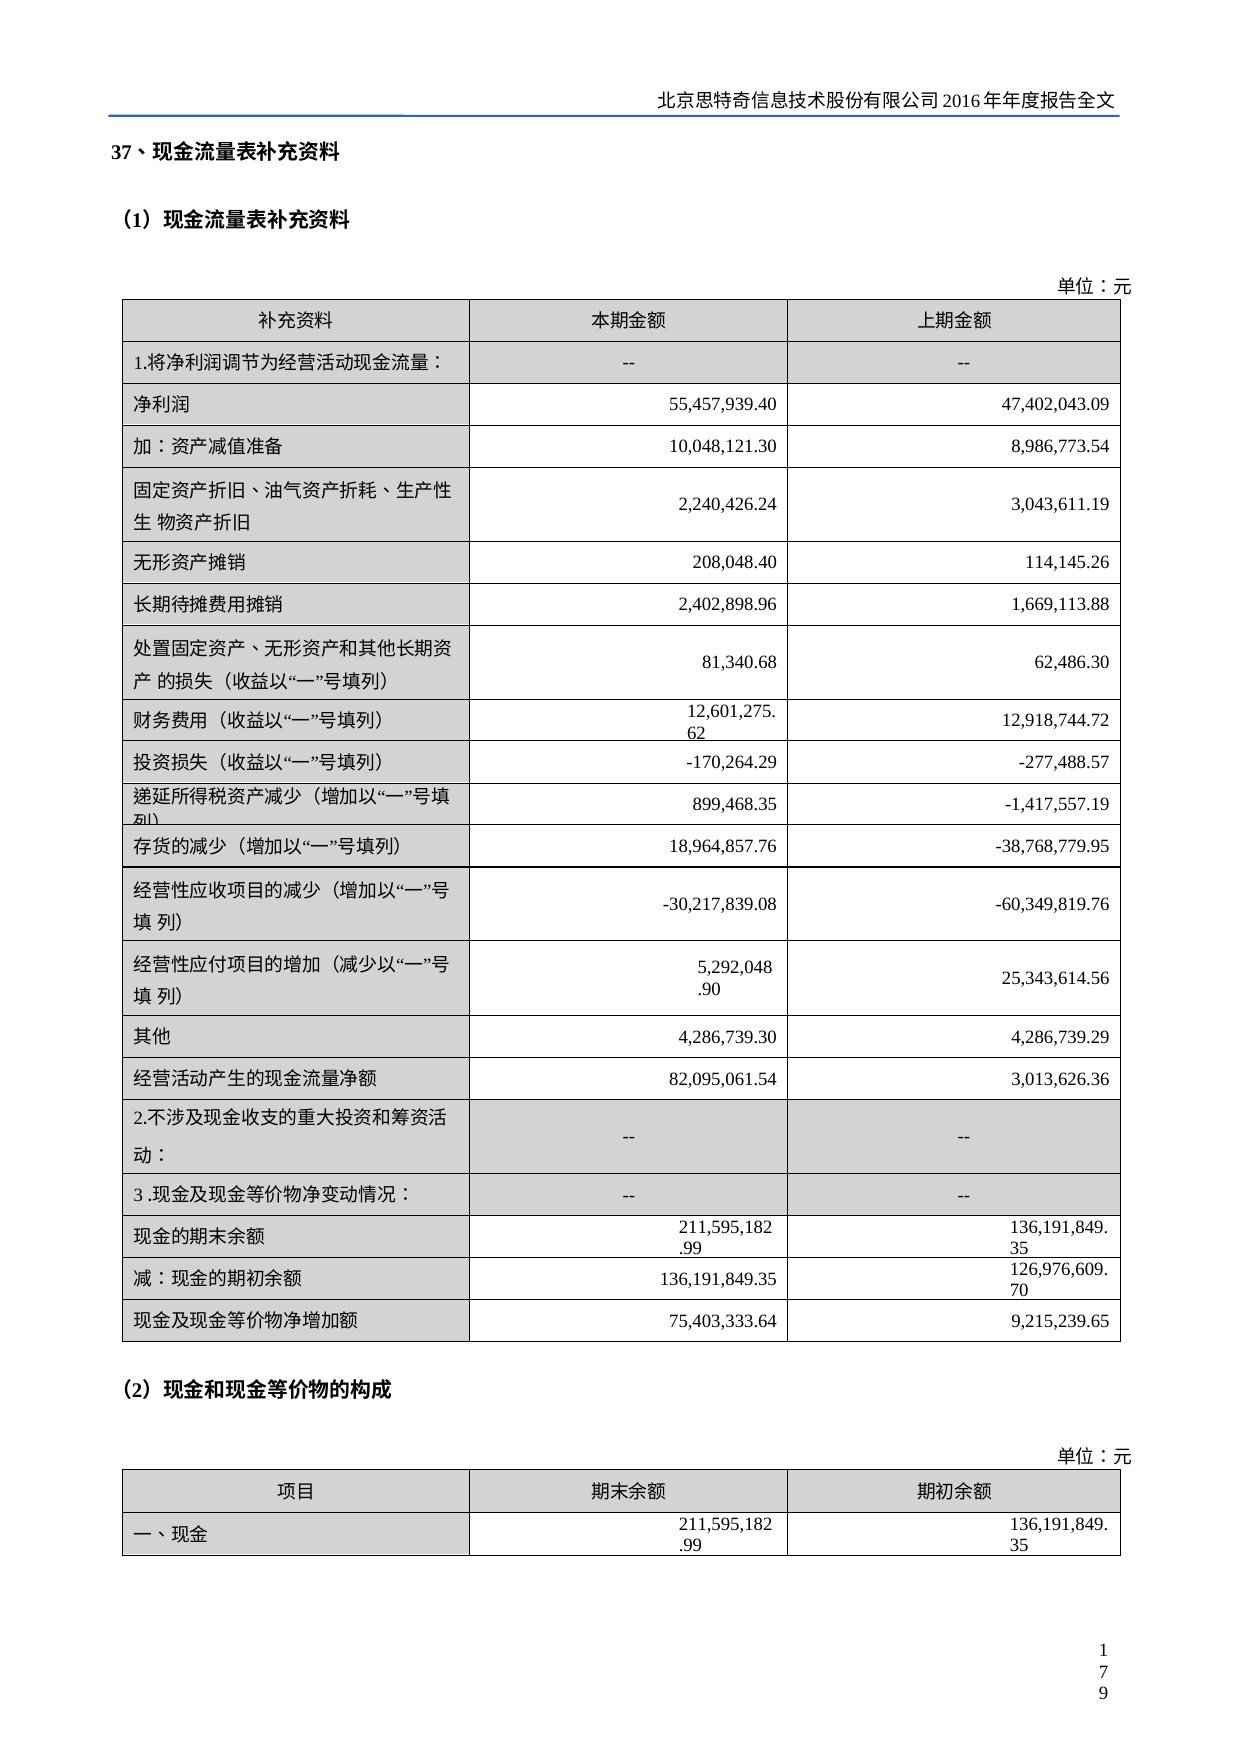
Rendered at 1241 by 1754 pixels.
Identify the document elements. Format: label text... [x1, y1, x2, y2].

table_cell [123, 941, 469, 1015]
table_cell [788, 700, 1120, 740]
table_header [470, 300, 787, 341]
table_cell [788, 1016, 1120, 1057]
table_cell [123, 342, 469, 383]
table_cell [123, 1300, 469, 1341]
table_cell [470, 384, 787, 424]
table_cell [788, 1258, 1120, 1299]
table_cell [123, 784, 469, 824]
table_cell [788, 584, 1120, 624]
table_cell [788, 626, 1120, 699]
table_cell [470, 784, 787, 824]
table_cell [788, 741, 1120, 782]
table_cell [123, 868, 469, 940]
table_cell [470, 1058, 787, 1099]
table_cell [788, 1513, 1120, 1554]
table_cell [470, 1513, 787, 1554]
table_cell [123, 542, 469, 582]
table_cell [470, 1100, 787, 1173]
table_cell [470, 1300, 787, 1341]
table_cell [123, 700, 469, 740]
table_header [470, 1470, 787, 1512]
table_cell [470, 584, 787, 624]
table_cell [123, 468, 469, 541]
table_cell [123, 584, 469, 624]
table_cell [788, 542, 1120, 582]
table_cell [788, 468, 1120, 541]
text 单位：元 [111, 1443, 1132, 1469]
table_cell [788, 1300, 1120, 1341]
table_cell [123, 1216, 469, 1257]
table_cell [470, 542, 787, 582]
text （2）现金和现金等价物的构成 [111, 1376, 1132, 1404]
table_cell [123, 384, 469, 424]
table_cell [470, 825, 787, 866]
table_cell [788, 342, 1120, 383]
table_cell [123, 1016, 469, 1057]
text 37、现金流量表补充资料 [111, 137, 1132, 166]
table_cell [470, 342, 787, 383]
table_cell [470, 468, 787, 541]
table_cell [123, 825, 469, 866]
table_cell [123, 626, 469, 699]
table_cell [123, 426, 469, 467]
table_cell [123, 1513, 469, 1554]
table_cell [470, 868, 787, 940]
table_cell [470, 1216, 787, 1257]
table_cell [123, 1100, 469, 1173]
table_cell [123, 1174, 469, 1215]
text （1）现金流量表补充资料 [111, 205, 1132, 233]
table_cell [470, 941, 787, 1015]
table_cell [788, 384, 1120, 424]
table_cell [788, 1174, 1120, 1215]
text 单位：元 [111, 273, 1132, 299]
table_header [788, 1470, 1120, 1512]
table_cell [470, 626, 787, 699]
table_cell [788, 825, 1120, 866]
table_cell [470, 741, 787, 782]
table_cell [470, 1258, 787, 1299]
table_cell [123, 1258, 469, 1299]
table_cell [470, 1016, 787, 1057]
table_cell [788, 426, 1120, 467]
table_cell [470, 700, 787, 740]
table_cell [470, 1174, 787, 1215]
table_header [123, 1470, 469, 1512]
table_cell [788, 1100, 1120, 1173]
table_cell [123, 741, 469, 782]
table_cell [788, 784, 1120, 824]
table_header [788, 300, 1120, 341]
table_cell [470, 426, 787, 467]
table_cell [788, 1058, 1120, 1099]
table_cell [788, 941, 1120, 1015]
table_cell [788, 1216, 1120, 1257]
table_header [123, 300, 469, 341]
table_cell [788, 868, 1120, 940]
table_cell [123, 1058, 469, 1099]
